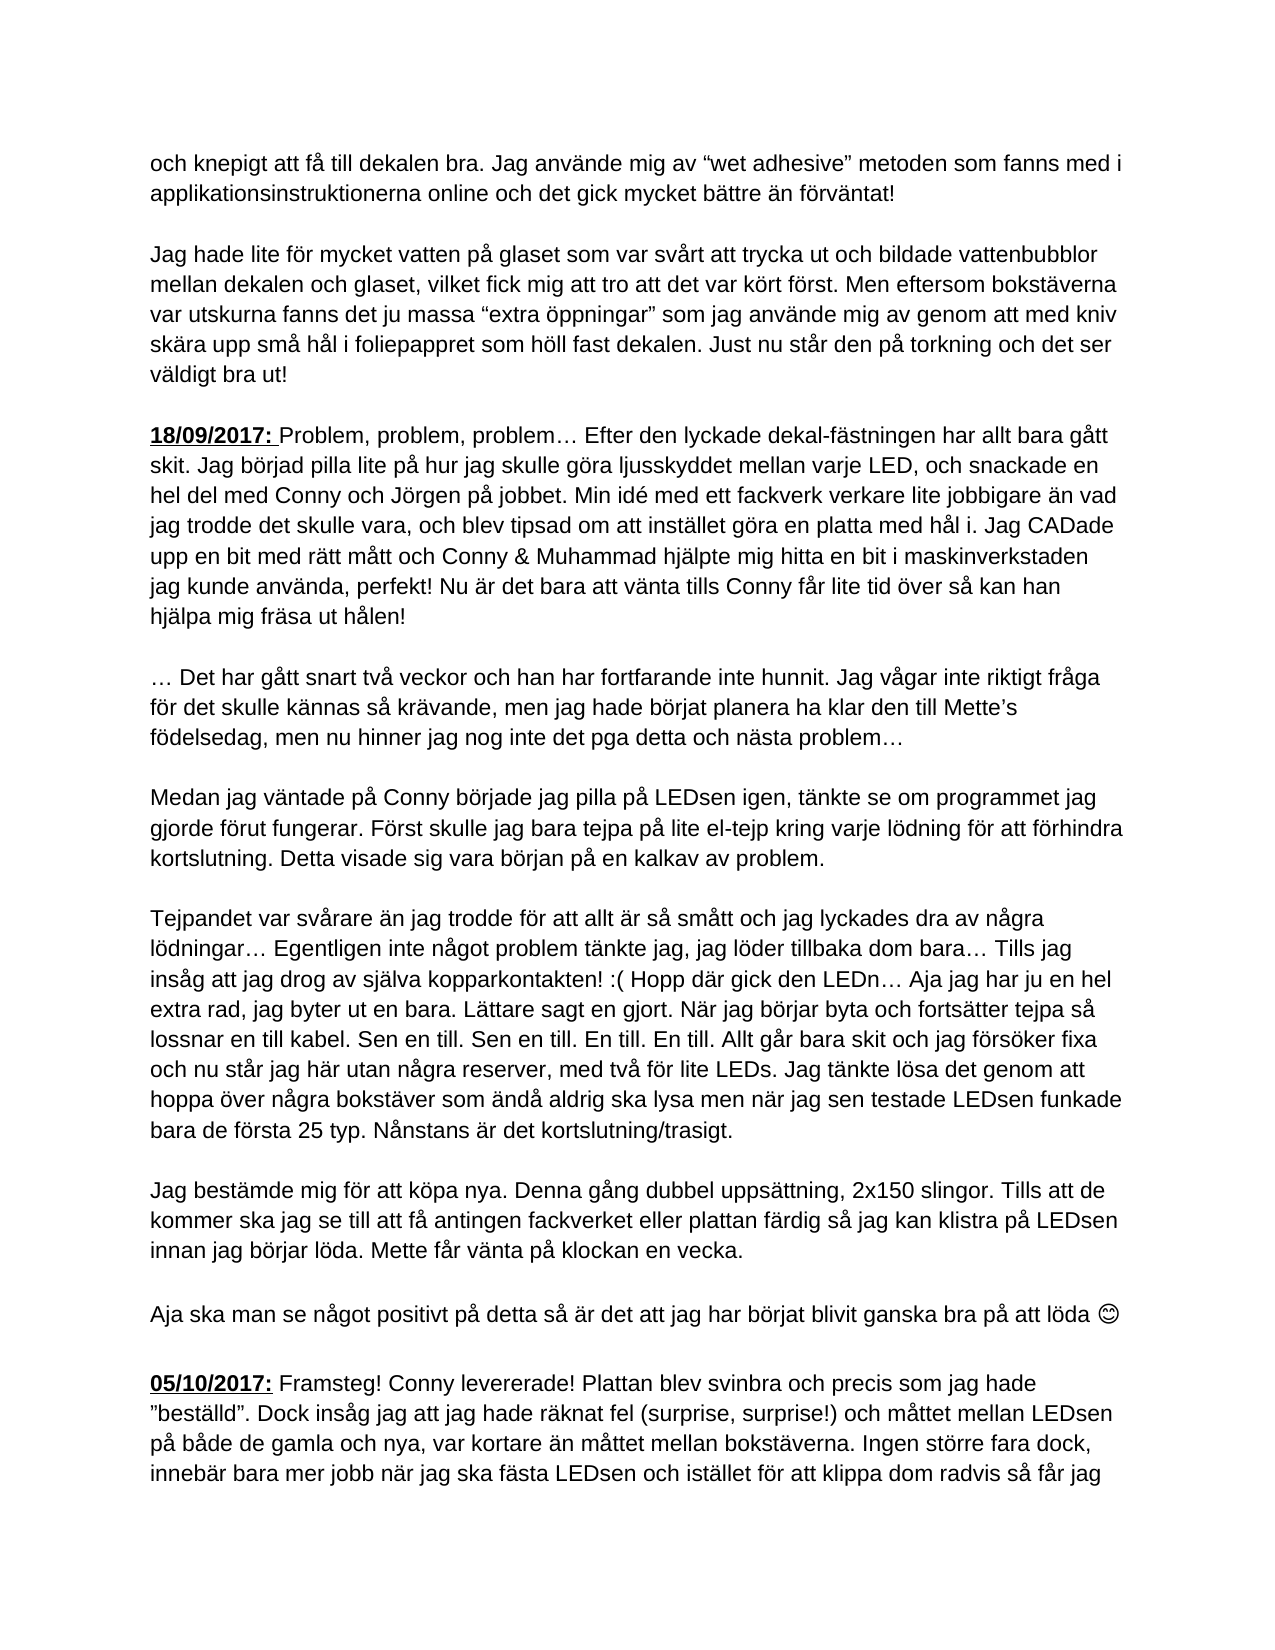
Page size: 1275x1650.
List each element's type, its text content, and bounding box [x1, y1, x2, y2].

text 18/09/2017: Problem, problem, problem… Efter den lyckade dekal-fästningen har allt bara gått skit. Jag börjad pilla lite på hur jag skulle göra ljusskyddet mellan varje LED, och snackade en hel del med Conny och Jörgen på jobbet. Min idé med ett fackverk verkare lite jobbigare än vad jag trodde det skulle vara, och blev tipsad om att instället göra en platta med hål i. Jag CADade upp en bit med rätt mått och Conny & Muhammad hjälpte mig hitta en bit i maskinverkstaden jag kunde använda, perfekt! Nu är det bara att vänta tills Conny får lite tid över så kan han hjälpa mig fräsa ut hålen! [150, 422, 1125, 629]
text Jag hade lite för mycket vatten på glaset som var svårt att trycka ut och bildade vattenbubblor mellan dekalen och glaset, vilket fick mig att tro att det var kört först. Men eftersom bokstäverna var utskurna fanns det ju massa “extra öppningar” som jag använde mig av genom att med kniv skära upp små hål i foliepappret som höll fast dekalen. Just nu står den på torkning och det ser väldigt bra ut! [150, 241, 1125, 388]
text … Det har gått snart två veckor och han har fortfarande inte hunnit. Jag vågar inte riktigt fråga för det skulle kännas så krävande, men jag hade börjat planera ha klar den till Mette’s födelsedag, men nu hinner jag nog inte det pga detta och nästa problem… [150, 663, 1125, 750]
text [150, 1370, 1125, 1487]
text Medan jag väntade på Conny började jag pilla på LEDsen igen, tänkte se om programmet jag gjorde förut fungerar. Först skulle jag bara tejpa på lite el-tejp kring varje lödning för att förhindra kortslutning. Detta visade sig vara början på en kalkav av problem. [150, 784, 1125, 871]
text Jag bestämde mig för att köpa nya. Denna gång dubbel uppsättning, 2x150 slingor. Tills att de kommer ska jag se till att få antingen fackverket eller plattan färdig så jag kan klistra på LEDsen innan jag börjar löda. Mette får vänta på klockan en vecka. [150, 1177, 1125, 1264]
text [150, 150, 1125, 207]
text Aja ska man se något positivt på detta så är det att jag har börjat blivit ganska bra på att löda 😊 [150, 1298, 1125, 1329]
text Tejpandet var svårare än jag trodde för att allt är så smått och jag lyckades dra av några lödningar… Egentligen inte något problem tänkte jag, jag löder tillbaka dom bara… Tills jag insåg att jag drog av själva kopparkontakten! :( Hopp där gick den LEDn… Aja jag har ju en hel extra rad, jag byter ut en bara. Lättare sagt en gjort. När jag börjar byta och fortsätter tejpa så lossnar en till kabel. Sen en till. Sen en till. En till. En till. Allt går bara skit och jag försöker fixa och nu står jag här utan några reserver, med två för lite LEDs. Jag tänkte lösa det genom att hoppa över några bokstäver som ändå aldrig ska lysa men när jag sen testade LEDsen funkade bara de första 25 typ. Nånstans är det kortslutning/trasigt. [150, 905, 1125, 1143]
